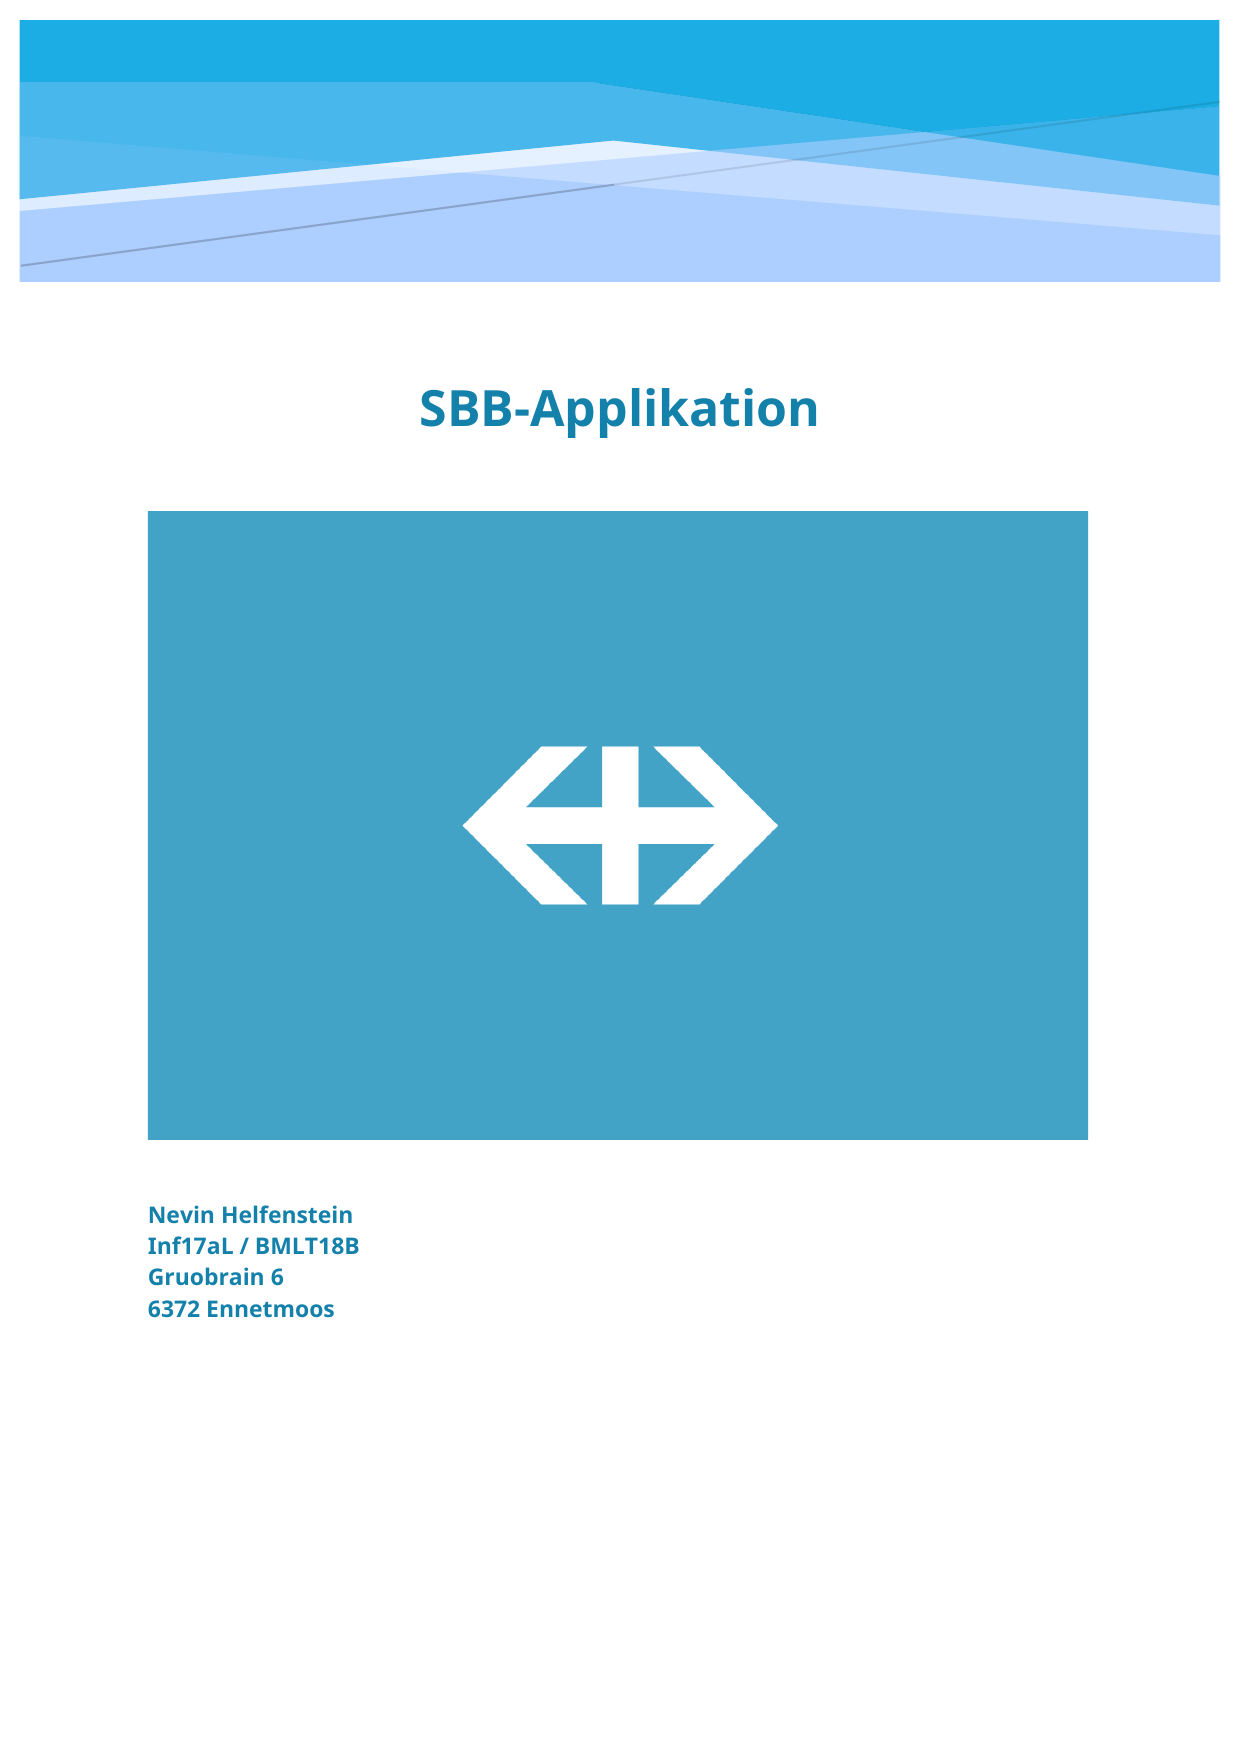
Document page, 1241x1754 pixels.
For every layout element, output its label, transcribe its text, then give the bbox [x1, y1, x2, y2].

text Nevin Helfenstein [148, 599, 1092, 1230]
text SBB-Applikation [148, 373, 1092, 441]
text 6372 Ennetmoos [148, 1292, 1092, 1324]
text Gruobrain 6 [148, 1261, 1092, 1292]
text Inf17aL / BMLT18B [148, 1230, 1092, 1261]
